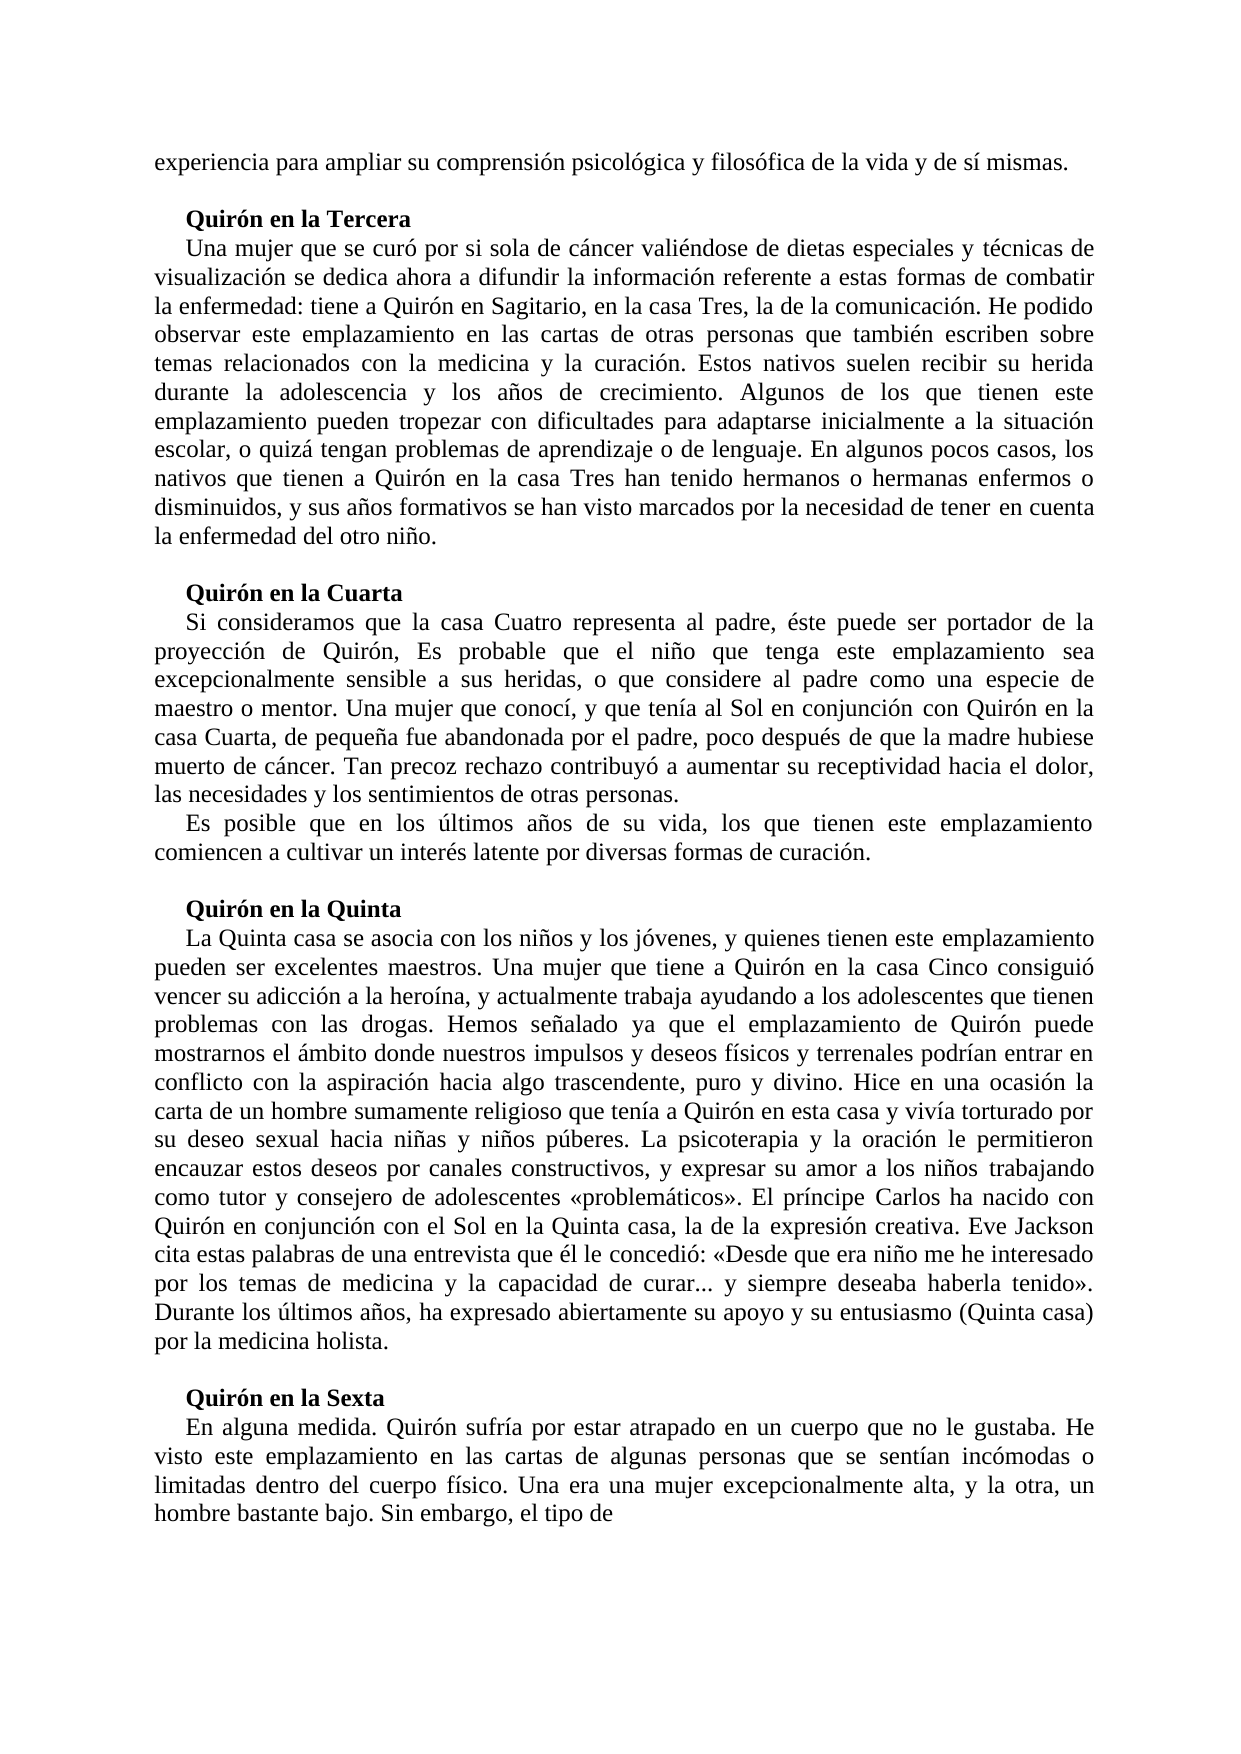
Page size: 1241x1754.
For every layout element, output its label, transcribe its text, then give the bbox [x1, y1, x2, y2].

text Una mujer que se curó por si sola de cáncer valiéndose de dietas especiales y técnicas de visualización se dedica ahora a difundir la información referente a estas formas de combatir la enfermedad: tiene a Quirón en Sagitario, en la casa Tres, la de la comunicación. He podido observar este emplazamiento en las cartas de otras personas que también escriben sobre temas relacionados con la medicina y la curación. Estos nativos suelen recibir su herida durante la adolescencia y los años de crecimiento. Algunos de los que tienen este emplazamiento pueden tropezar con dificultades para adaptarse inicialmente a la situación escolar, o quizá tengan problemas de aprendizaje o de lenguaje. En algunos pocos casos, los nativos que tienen a Quirón en la casa Tres han tenido hermanos o hermanas enfermos o disminuidos, y sus años formativos se han visto marcados por la necesidad de tener en cuenta la enfermedad del otro niño. [154, 233, 1094, 549]
subtitle Quirón en la Cuarta [185, 578, 1094, 607]
subtitle Quirón en la Sexta [185, 1384, 1094, 1412]
text En alguna medida. Quirón sufría por estar atrapado en un cuerpo que no le gustaba. He visto este emplazamiento en las cartas de algunas personas que se sentían incómodas o limitadas dentro del cuerpo físico. Una era una mujer excepcionalmente alta, y la otra, un hombre bastante bajo. Sin embargo, el tipo de [154, 1412, 1094, 1527]
subtitle Quirón en la Quinta [185, 895, 1094, 923]
text La Quinta casa se asocia con los niños y los jóvenes, y quienes tienen este emplazamiento pueden ser excelentes maestros. Una mujer que tiene a Quirón en la casa Cinco consiguió vencer su adicción a la heroína, y actualmente trabaja ayudando a los adolescentes que tienen problemas con las drogas. Hemos señalado ya que el emplazamiento de Quirón puede mostrarnos el ámbito donde nuestros impulsos y deseos físicos y terrenales podrían entrar en conflicto con la aspiración hacia algo trascendente, puro y divino. Hice en una ocasión la carta de un hombre sumamente religioso que tenía a Quirón en esta casa y vivía torturado por su deseo sexual hacia niñas y niños púberes. La psicoterapia y la oración le permitieron encauzar estos deseos por canales constructivos, y expresar su amor a los niños trabajando como tutor y consejero de adolescentes «problemáticos». El príncipe Carlos ha nacido con Quirón en conjunción con el Sol en la Quinta casa, la de la expresión creativa. Eve Jackson cita estas palabras de una entrevista que él le concedió: «Desde que era niño me he interesado por los temas de medicina y la capacidad de curar... y siempre deseaba haberla tenido». Durante los últimos años, ha expresado abiertamente su apoyo y su entusiasmo (Quinta casa) por la medicina holista. [154, 923, 1094, 1354]
text Si consideramos que la casa Cuatro representa al padre, éste puede ser portador de la proyección de Quirón, Es probable que el niño que tenga este emplazamiento sea excepcionalmente sensible a sus heridas, o que considere al padre como una especie de maestro o mentor. Una mujer que conocí, y que tenía al Sol en conjunción con Quirón en la casa Cuarta, de pequeña fue abandonada por el padre, poco después de que la madre hubiese muerto de cáncer. Tan precoz rechazo contribuyó a aumentar su receptividad hacia el dolor, las necesidades y los sentimientos de otras personas. [154, 607, 1094, 808]
subtitle Quirón en la Tercera [185, 205, 1094, 233]
text Es posible que en los últimos años de su vida, los que tienen este emplazamiento comiencen a cultivar un interés latente por diversas formas de curación. [154, 808, 1094, 866]
text experiencia para ampliar su comprensión psicológica y filosófica de la vida y de sí mismas. [154, 147, 1094, 175]
